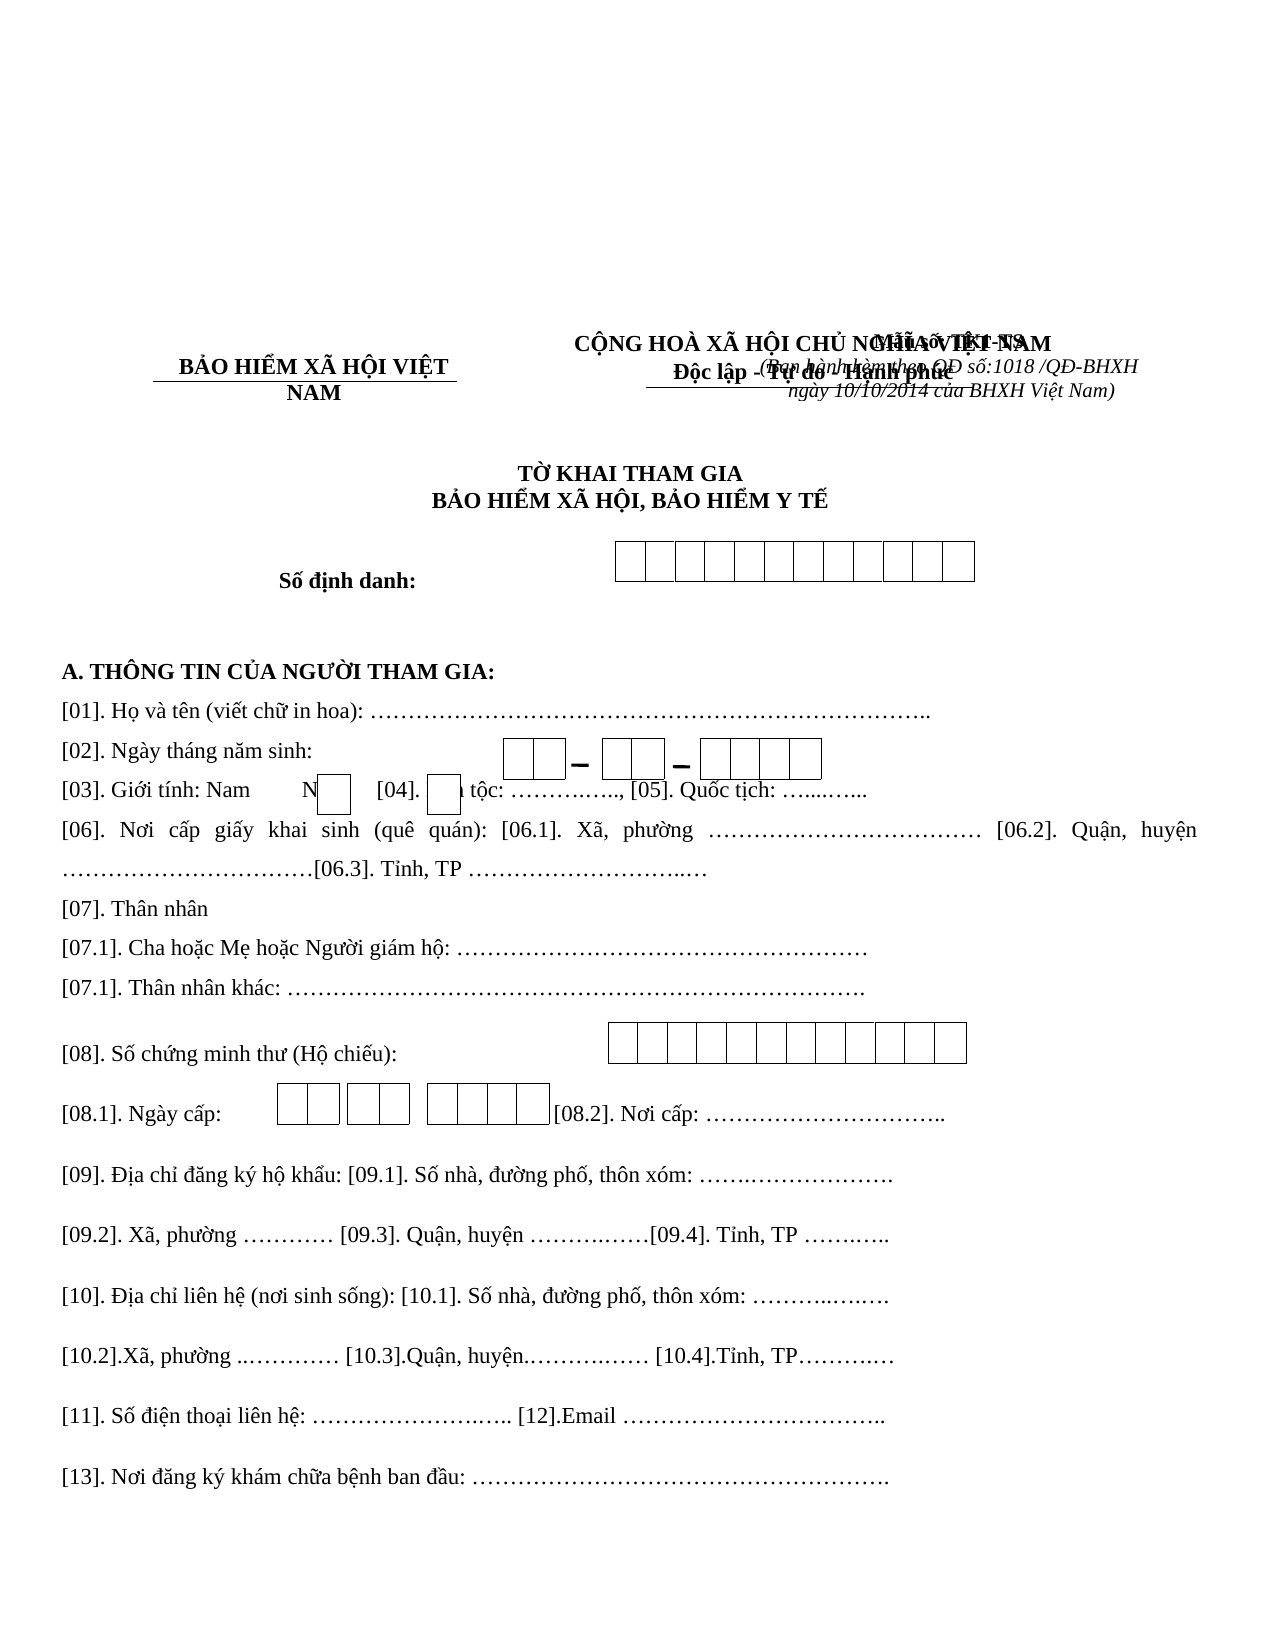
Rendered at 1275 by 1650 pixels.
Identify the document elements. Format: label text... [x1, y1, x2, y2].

text [09]. Địa chỉ đăng ký hộ khẩu: [09.1]. Số nhà, đường phố, thôn xóm: …….………………. [61, 1134, 1199, 1194]
text [13]. Nơi đăng ký khám chữa bệnh ban đầu: ………………………………………………. [61, 1436, 1199, 1496]
text [06]. Nơi cấp giấy khai sinh (quê quán): [06.1]. Xã, phường ……………………………… [06.2]. Quận, huyện ……………………………[06.3]. Tỉnh, TP ………………………..… [61, 816, 1199, 882]
text [09.2]. Xã, phường ………… [09.3]. Quận, huyện ……….……[09.4]. Tỉnh, TP …….….. [61, 1194, 1199, 1255]
text [02]. Ngày tháng năm sinh: [61, 737, 1199, 763]
text [10]. Địa chỉ liên hệ (nơi sinh sống): [10.1]. Số nhà, đường phố, thôn xóm: ………..….…. [61, 1255, 1199, 1315]
text BẢO HIỂM XÃ HỘI, BẢO HIỂM Y TẾ [61, 487, 1199, 513]
table_header BẢO HIỂM XÃ HỘI VIỆT NAM [138, 328, 490, 434]
text [10.2].Xã, phường ..………… [10.3].Quận, huyện.……….…… [10.4].Tỉnh, TP……….… [61, 1315, 1199, 1376]
text [07]. Thân nhân [61, 895, 1199, 921]
text [08.1]. Ngày cấp: [08.2]. Nơi cấp: ………………………….. [61, 1073, 1199, 1134]
table_header CỘNG HOÀ XÃ HỘI CHỦ NGHĨA VIỆT NAM Độc lập - Tự do - Hạnh phúc [490, 328, 1136, 434]
text [03]. Giới tính: Nam Nữ [04]. Dân tộc: ……….….., [05]. Quốc tịch: …....…... [461, 776, 1199, 803]
text Số định danh: [61, 567, 1199, 593]
text TỜ KHAI THAM GIA [61, 460, 1199, 487]
text A. THÔNG TIN CỦA NGƯỜI THAM GIA: [61, 658, 1199, 685]
text [01]. Họ và tên (viết chữ in hoa): ……………………………………………………………….. [61, 697, 1199, 724]
text [11]. Số điện thoại liên hệ: ………………….….. [12].Email …………………………….. [61, 1376, 1199, 1436]
text [07.1]. Thân nhân khác: …………………………………………………………………. [61, 974, 1199, 1000]
text [07.1]. Cha hoặc Mẹ hoặc Người giám hộ: ……………………………………………… [61, 934, 1199, 961]
text [03]. Giới tính: Nam Nữ [04]. Dân tộc: ……….….., [05]. Quốc tịch: …....…... [61, 776, 317, 803]
text [08]. Số chứng minh thư (Hộ chiếu): [61, 1013, 1199, 1073]
